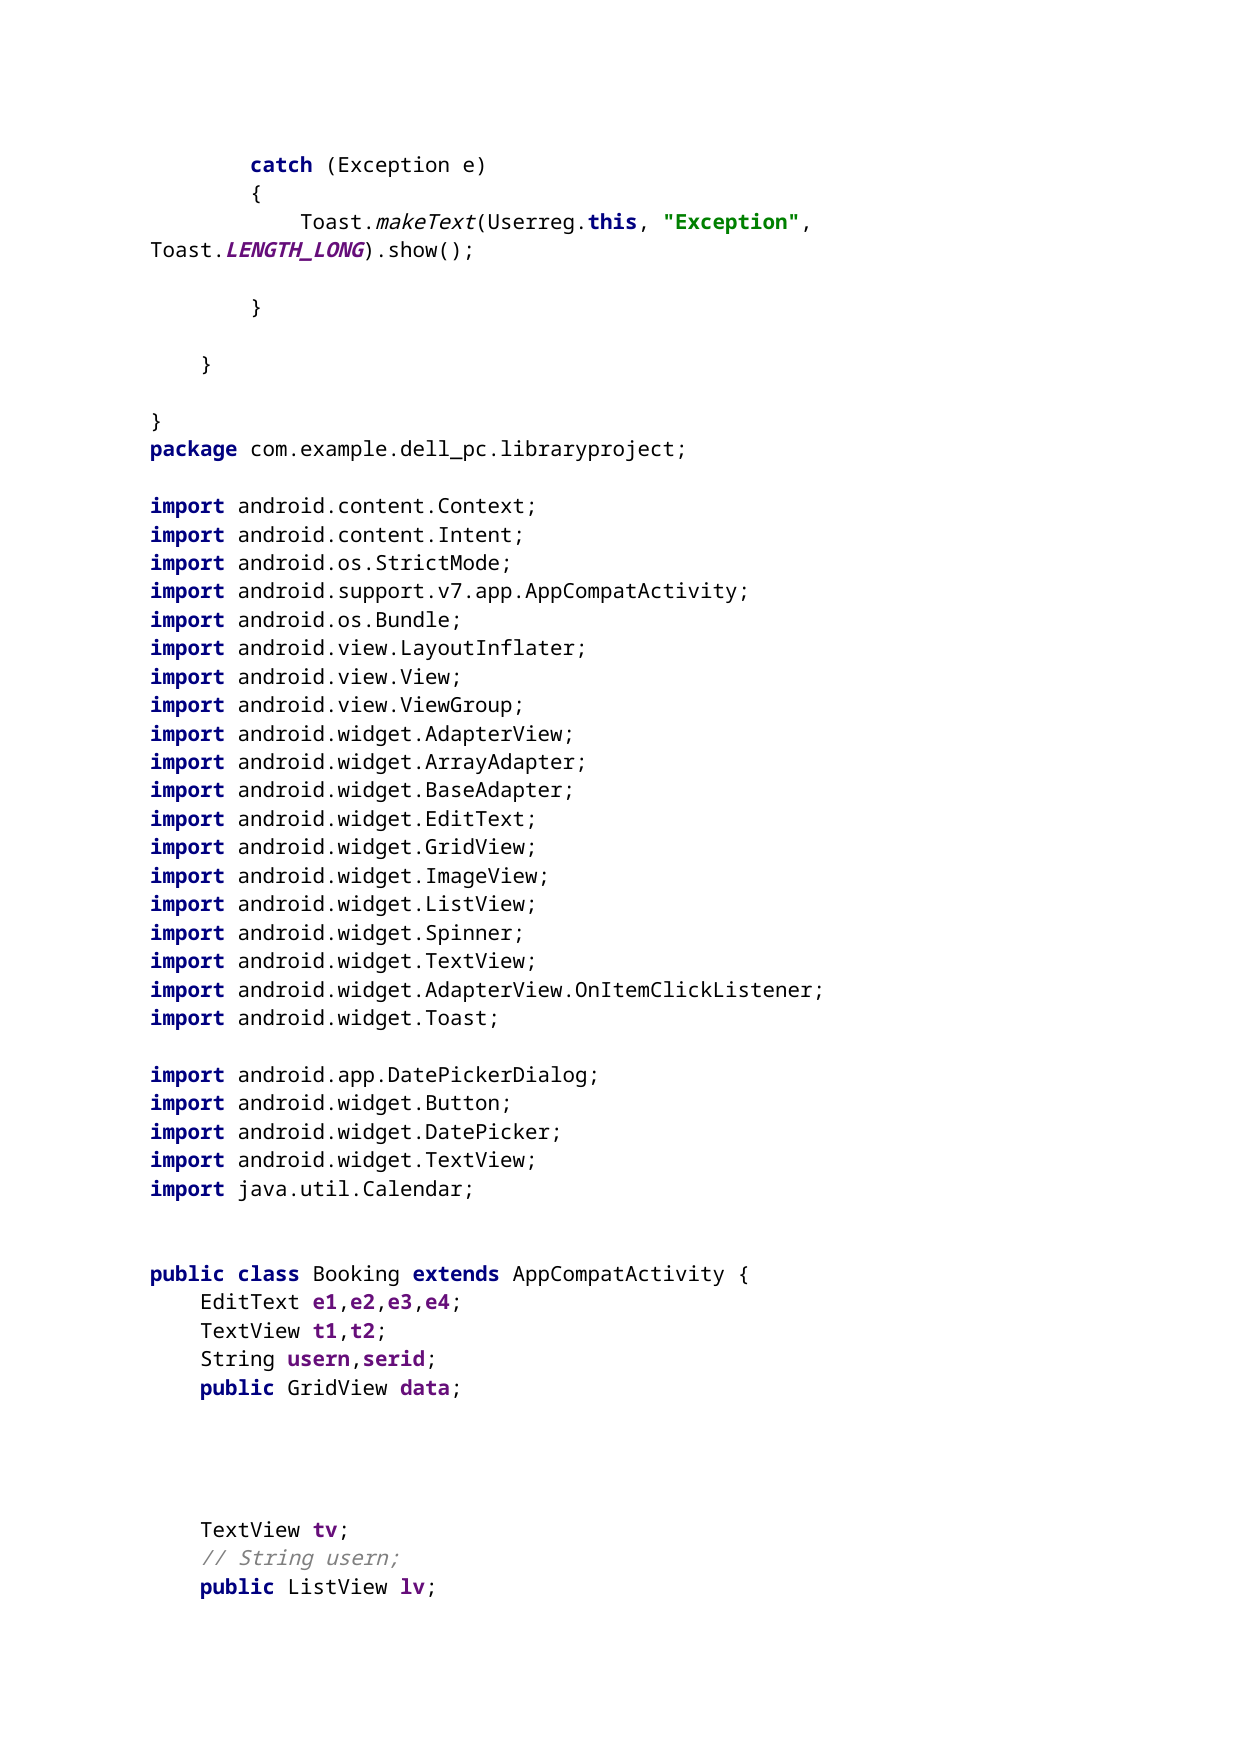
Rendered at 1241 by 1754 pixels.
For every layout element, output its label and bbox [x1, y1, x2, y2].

text [150, 434, 1090, 1600]
text [150, 150, 1090, 434]
